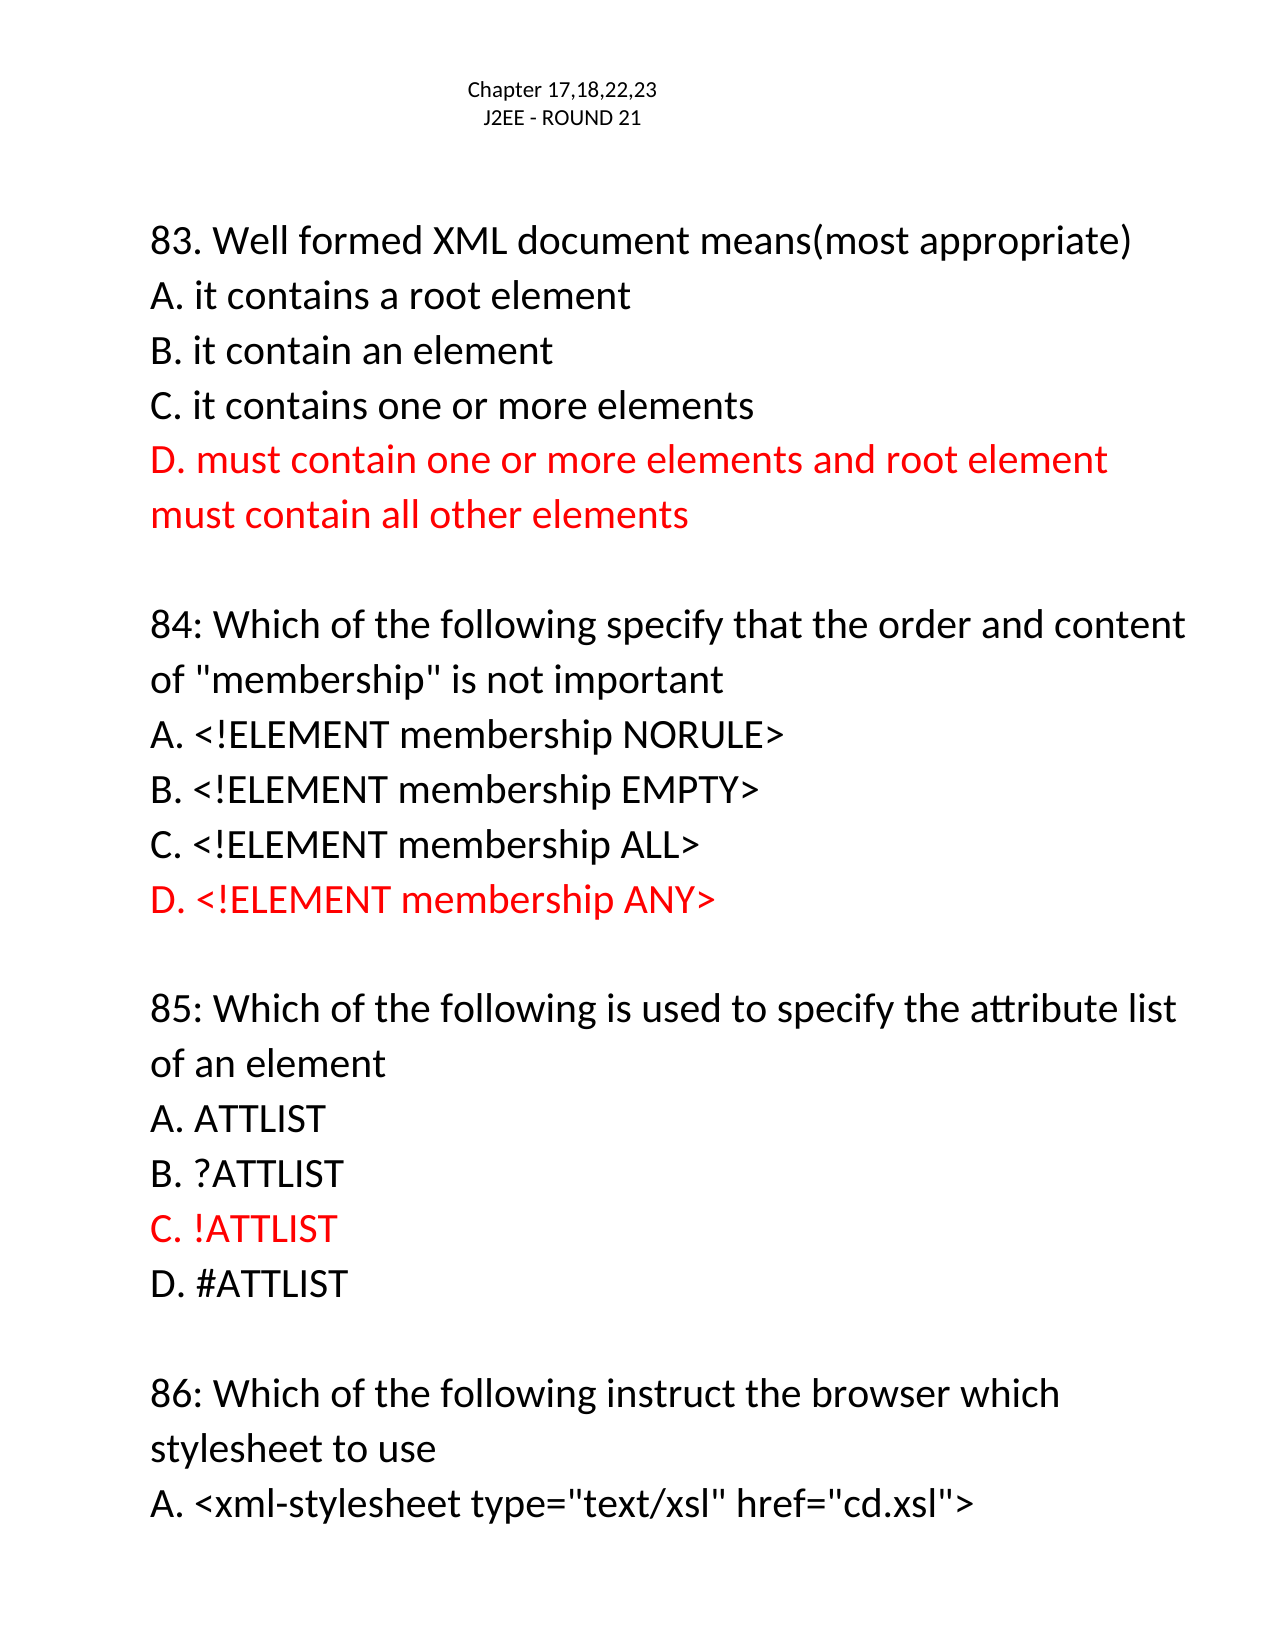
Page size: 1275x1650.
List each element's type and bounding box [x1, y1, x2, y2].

text [150, 159, 1200, 1527]
